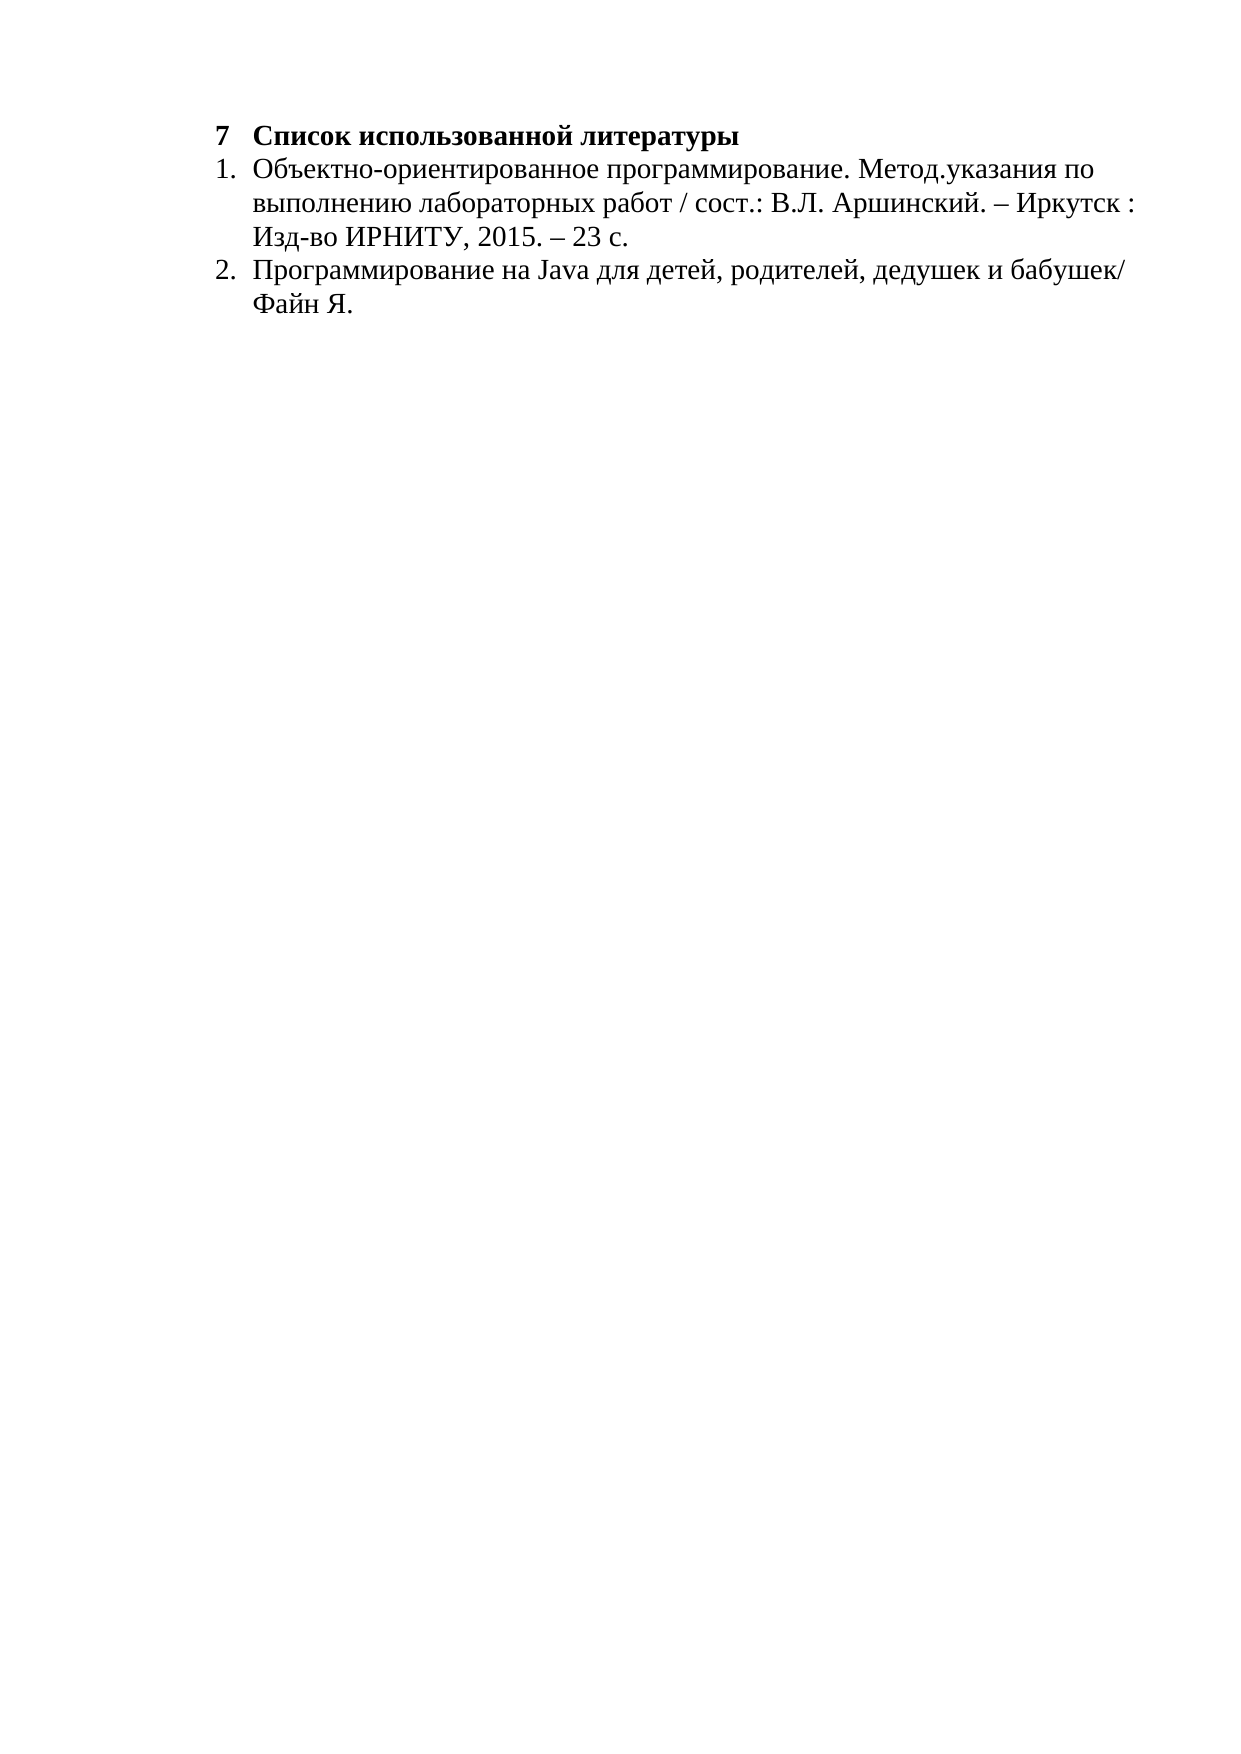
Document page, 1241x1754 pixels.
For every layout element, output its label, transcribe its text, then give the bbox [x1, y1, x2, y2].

list Список использованной литературы [215, 118, 1152, 152]
list Объектно-ориентированное программирование. Метод.указания по выполнению лабораторных работ / сост.: В.Л. Аршинский. – Иркутск : Изд-во ИРНИТУ, 2015. – 23 c. [215, 152, 1152, 252]
list Программирование на Java для детей, родителей, дедушек и бабушек/ Файн Я. [215, 252, 1152, 319]
